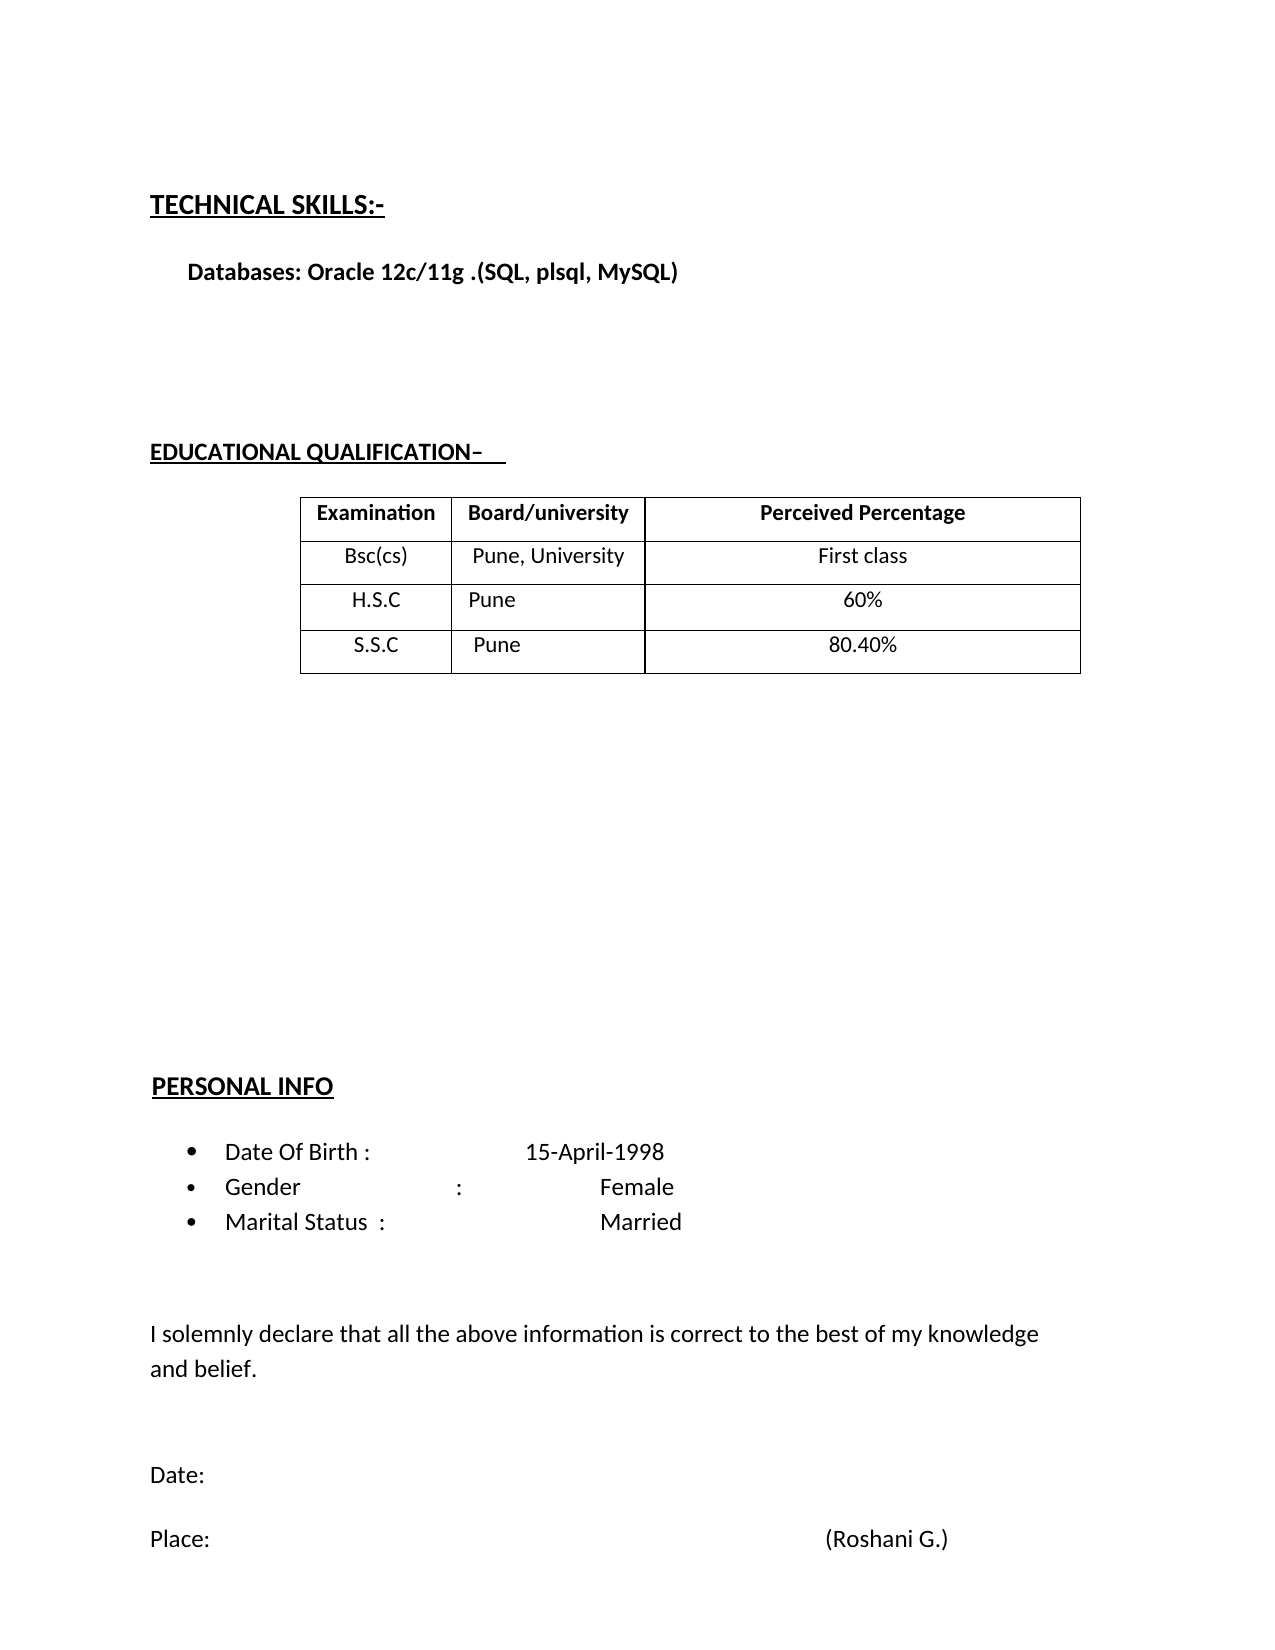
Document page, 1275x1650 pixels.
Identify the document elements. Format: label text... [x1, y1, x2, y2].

list Gender : Female [187, 1171, 1125, 1202]
table_cell Pune [452, 631, 644, 673]
text Date: [150, 1459, 1125, 1489]
text I solemnly declare that all the above information is correct to the best of my knowledge and belief. [150, 1318, 1075, 1383]
list Marital Status : Married [187, 1206, 1125, 1237]
text TECHNICAL SKILLS:- [150, 186, 1125, 222]
table_header Examination [301, 498, 451, 541]
text EDUCATIONAL QUALIFICATION– [150, 436, 1125, 467]
table_cell H.S.C [301, 585, 451, 629]
table_header Perceived Percentage [646, 498, 1080, 541]
table_cell Bsc(cs) [301, 542, 451, 584]
table_cell 60% [646, 585, 1080, 629]
table_header Board/university [452, 498, 644, 541]
table_cell S.S.C [301, 631, 451, 673]
text PERsonal info [152, 1069, 1125, 1102]
list Date Of Birth : 15-April-1998 [187, 1136, 1125, 1167]
text Place: (Roshani G.) [150, 1523, 1125, 1553]
table_cell Pune, University [452, 542, 644, 584]
table_cell First class [646, 542, 1080, 584]
table_cell Pune [452, 585, 644, 629]
text Databases: Oracle 12c/11g .(SQL, plsql, MySQL) [187, 256, 1125, 330]
table_cell 80.40% [646, 631, 1080, 673]
